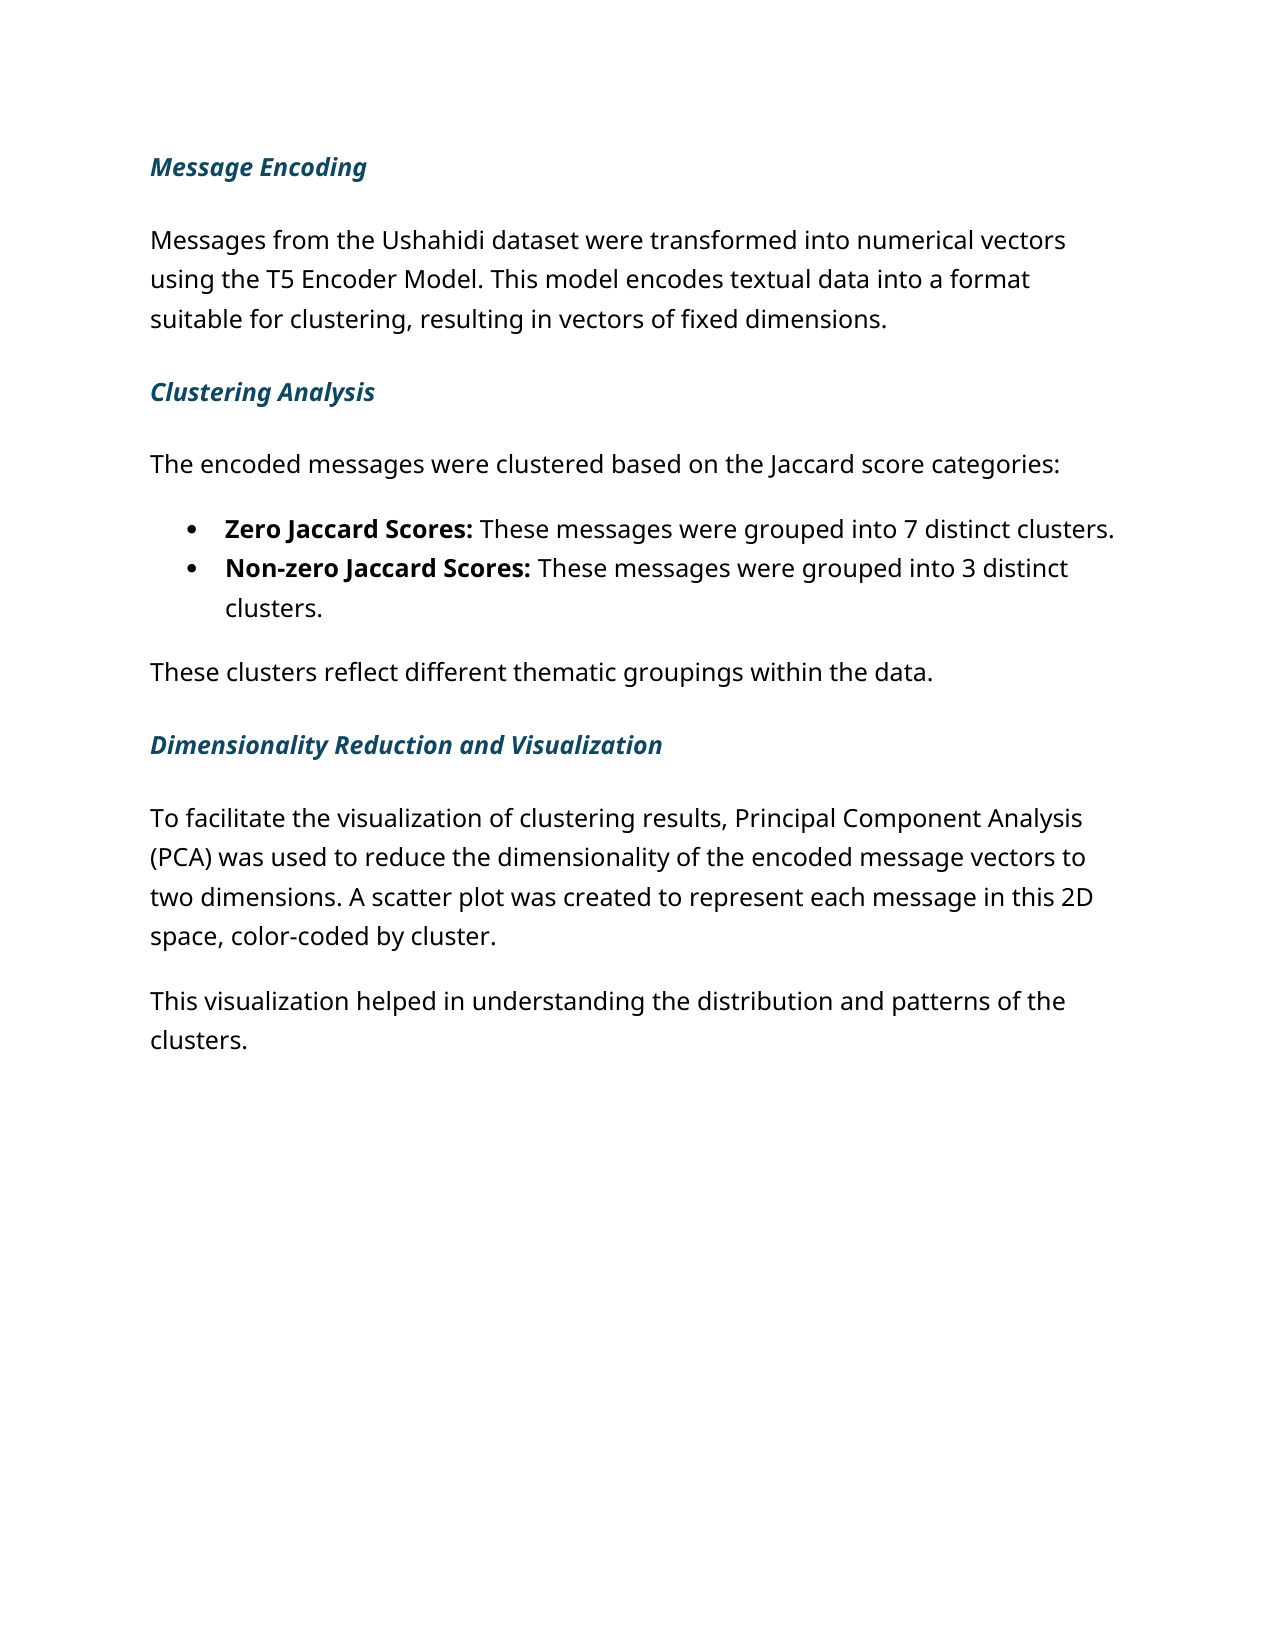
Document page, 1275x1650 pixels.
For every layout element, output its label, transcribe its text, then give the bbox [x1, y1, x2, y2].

text Messages from the Ushahidi dataset were transformed into numerical vectors using the T5 Encoder Model. This model encodes textual data into a format suitable for clustering, resulting in vectors of fixed dimensions. [150, 223, 1125, 336]
list Non-zero Jaccard Scores: These messages were grouped into 3 distinct clusters. [187, 551, 1125, 624]
subtitle Dimensionality Reduction and Visualization [150, 728, 1125, 762]
text To facilitate the visualization of clustering results, Principal Component Analysis (PCA) was used to reduce the dimensionality of the encoded message vectors to two dimensions. A scatter plot was created to represent each message in this 2D space, color-coded by cluster. [150, 800, 1125, 953]
text This visualization helped in understanding the distribution and patterns of the clusters. [150, 983, 1125, 1057]
subtitle Message Encoding [150, 150, 1125, 184]
list Zero Jaccard Scores: These messages were grouped into 7 distinct clusters. [187, 512, 1125, 546]
text These clusters reflect different thematic groupings within the data. [150, 655, 1125, 689]
subtitle Clustering Analysis [150, 374, 1125, 408]
text The encoded messages were clustered based on the Jaccard score categories: [150, 447, 1125, 481]
